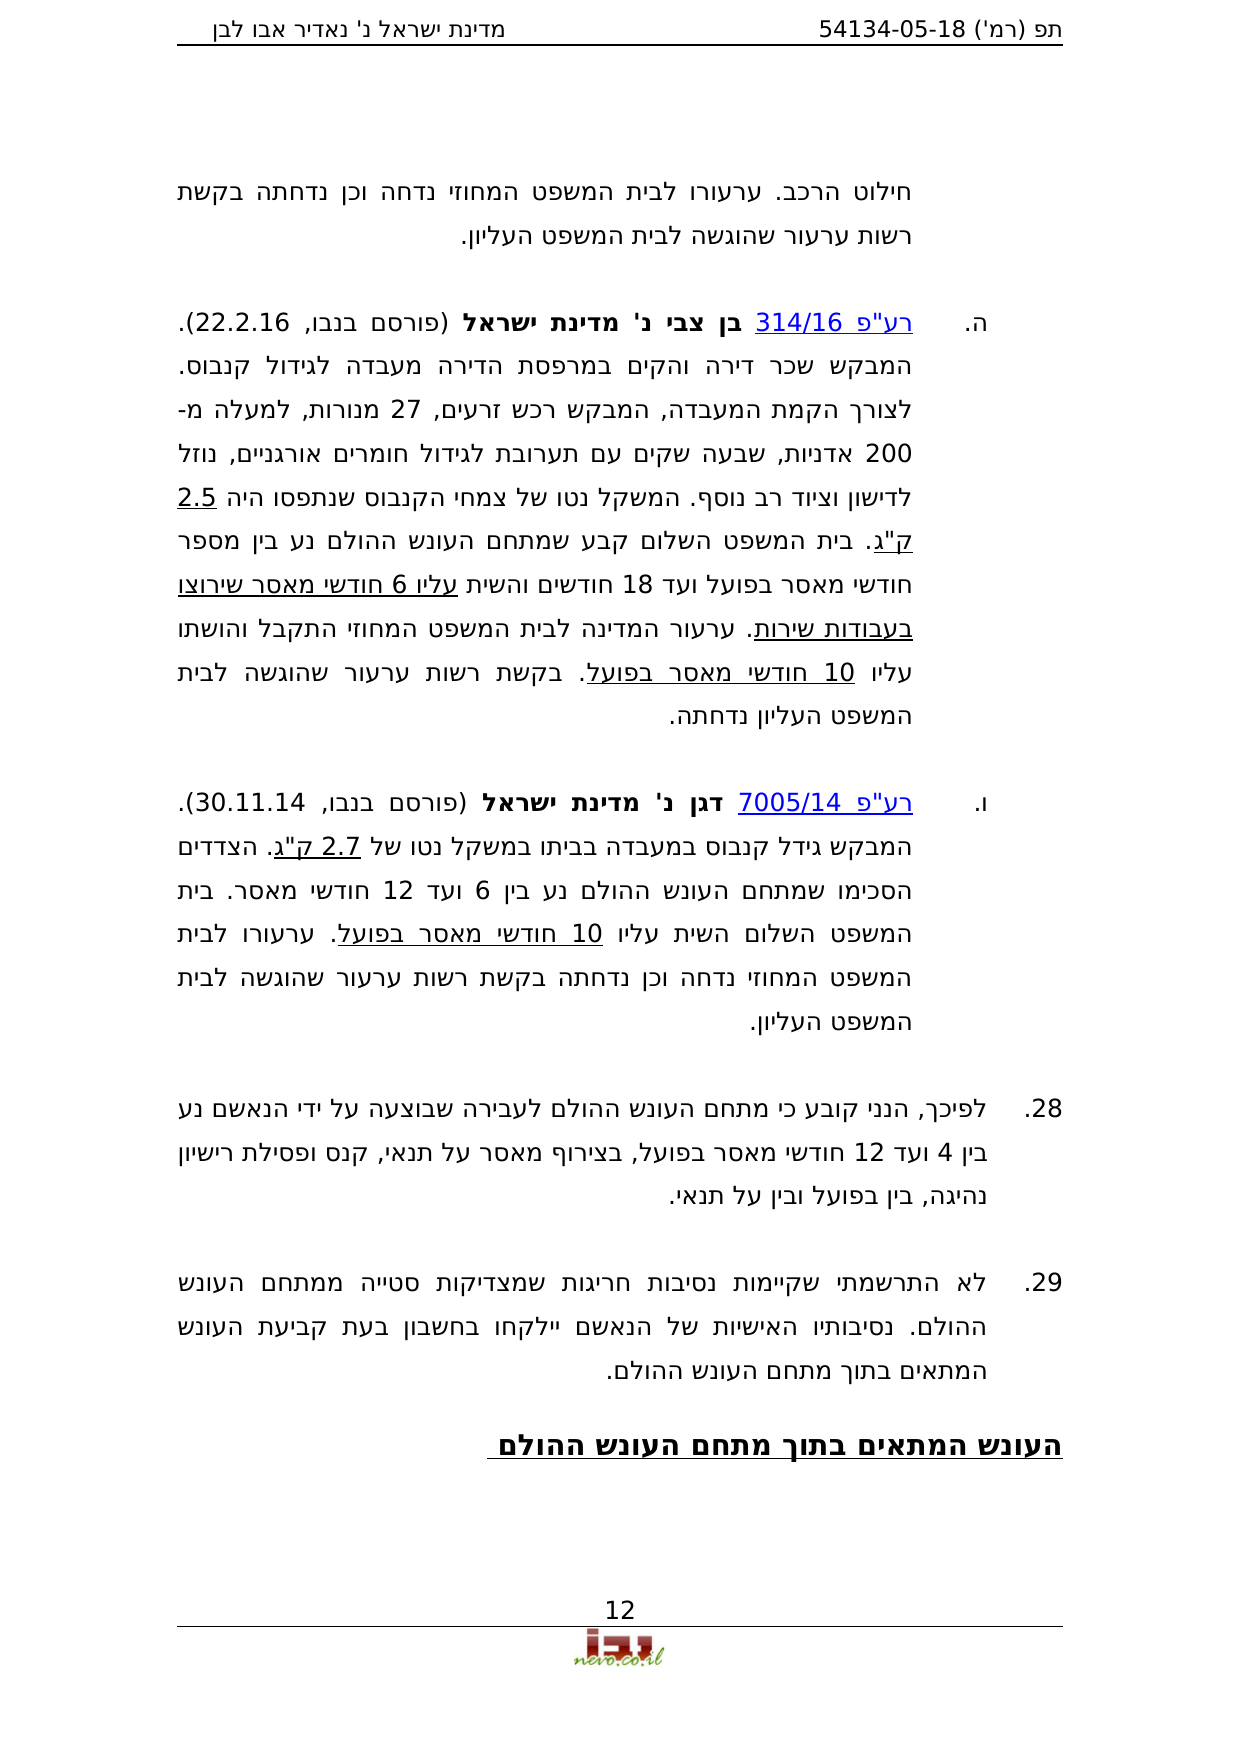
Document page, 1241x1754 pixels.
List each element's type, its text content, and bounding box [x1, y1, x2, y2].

text 29. לא התרשמתי שקיימות נסיבות חריגות שמצדיקות סטייה ממתחם העונש ההולם. נסיבותיו האישיות של הנאשם יילקחו בחשבון בעת קביעת העונש המתאים בתוך מתחם העונש ההולם. [177, 1268, 1063, 1385]
text העונש המתאים בתוך מתחם העונש ההולם [177, 1428, 1063, 1462]
text 28. לפיכך, הנני קובע כי מתחם העונש ההולם לעבירה שבוצעה על ידי הנאשם נע בין 4 ועד 12 חודשי מאסר בפועל, בצירוף מאסר על תנאי, קנס ופסילת רישיון נהיגה, בין בפועל ובין על תנאי. [177, 1094, 1063, 1211]
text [177, 177, 988, 250]
text ה. רע"פ 314/16 בן צבי נ' מדינת ישראל (פורסם בנבו, 22.2.16). המבקש שכר דירה והקים במרפסת הדירה מעבדה לגידול קנבוס. לצורך הקמת המעבדה, המבקש רכש זרעים, 27 מנורות, למעלה מ-200 אדניות, שבעה שקים עם תערובת לגידול חומרים אורגניים, נוזל לדישון וציוד רב נוסף. המשקל נטו של צמחי הקנבוס שנתפסו היה 2.5 ק"ג. בית המשפט השלום קבע שמתחם העונש ההולם נע בין מספר חודשי מאסר בפועל ועד 18 חודשים והשית עליו 6 חודשי מאסר שירוצו בעבודות שירות. ערעור המדינה לבית המשפט המחוזי התקבל והושתו עליו 10 חודשי מאסר בפועל. בקשת רשות ערעור שהוגשה לבית המשפט העליון נדחתה. [177, 308, 988, 731]
text ו. רע"פ 7005/14 דגן נ' מדינת ישראל (פורסם בנבו, 30.11.14). המבקש גידל קנבוס במעבדה בביתו במשקל נטו של 2.7 ק"ג. הצדדים הסכימו שמתחם העונש ההולם נע בין 6 ועד 12 חודשי מאסר. בית המשפט השלום השית עליו 10 חודשי מאסר בפועל. ערעורו לבית המשפט המחוזי נדחה וכן נדחתה בקשת רשות ערעור שהוגשה לבית המשפט העליון. [177, 788, 988, 1036]
picture [574, 1628, 666, 1667]
